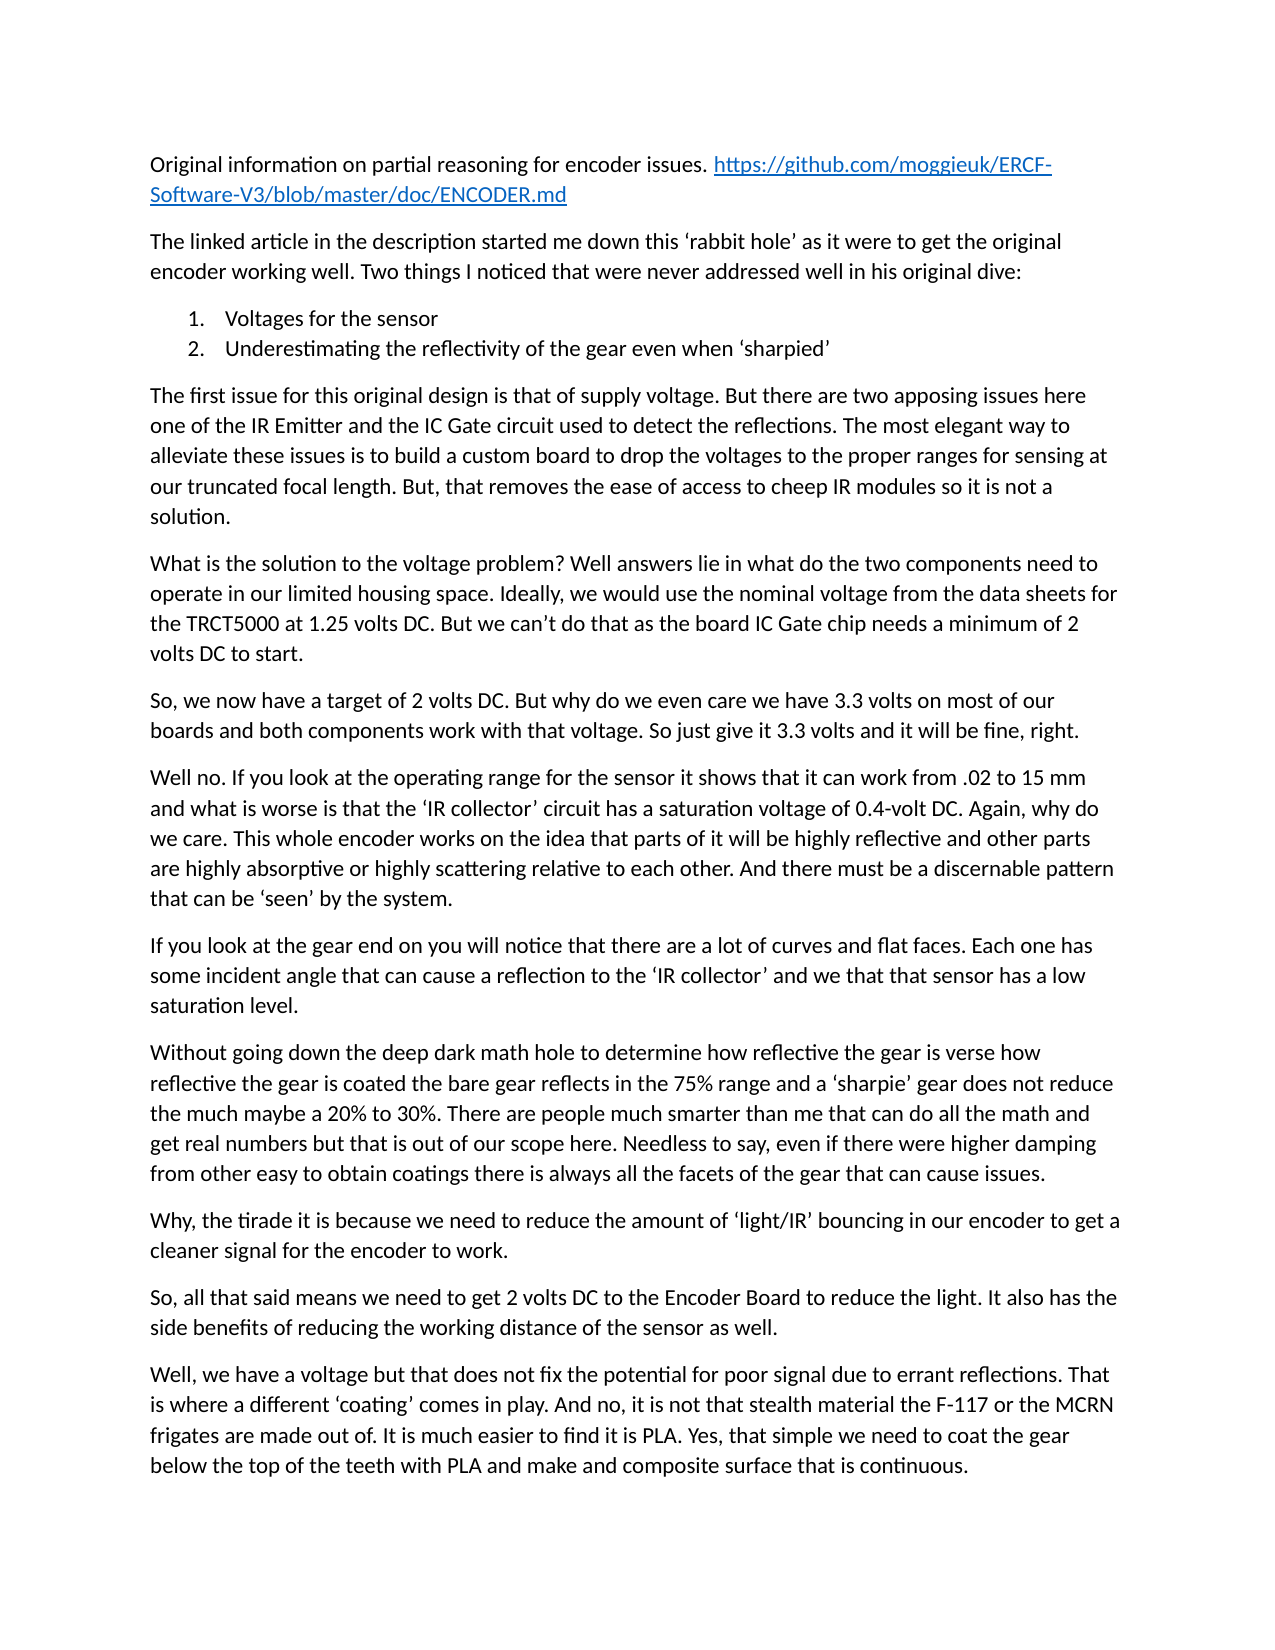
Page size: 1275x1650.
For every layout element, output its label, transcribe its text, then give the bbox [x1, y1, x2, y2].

text If you look at the gear end on you will notice that there are a lot of curves and flat faces. Each one has some incident angle that can cause a reflection to the ‘IR collector’ and we that that sensor has a low saturation level. [150, 931, 1125, 1020]
list Voltages for the sensor [187, 304, 1125, 332]
text Well no. If you look at the operating range for the sensor it shows that it can work from .02 to 15 mm and what is worse is that the ‘IR collector’ circuit has a saturation voltage of 0.4-volt DC. Again, why do we care. This whole encoder works on the idea that parts of it will be highly reflective and other parts are highly absorptive or highly scattering relative to each other. And there must be a discernable pattern that can be ‘seen’ by the system. [150, 763, 1125, 912]
text So, all that said means we need to get 2 volts DC to the Encoder Board to reduce the light. It also has the side benefits of reducing the working distance of the sensor as well. [150, 1283, 1125, 1342]
text So, we now have a target of 2 volts DC. But why do we even care we have 3.3 volts on most of our boards and both components work with that voltage. So just give it 3.3 volts and it will be fine, right. [150, 686, 1125, 745]
text Why, the tirade it is because we need to reduce the amount of ‘light/IR’ bouncing in our encoder to get a cleaner signal for the encoder to work. [150, 1206, 1125, 1264]
text The first issue for this original design is that of supply voltage. But there are two apposing issues here one of the IR Emitter and the IC Gate circuit used to detect the reflections. The most elegant way to alleviate these issues is to build a custom board to drop the voltages to the proper ranges for sensing at our truncated focal length. But, that removes the ease of access to cheep IR modules so it is not a solution. [150, 381, 1125, 530]
list Underestimating the reflectivity of the gear even when ‘sharpied’ [187, 334, 1125, 362]
text What is the solution to the voltage problem? Well answers lie in what do the two components need to operate in our limited housing space. Ideally, we would use the nominal voltage from the data sheets for the TRCT5000 at 1.25 volts DC. But we can’t do that as the board IC Gate chip needs a minimum of 2 volts DC to start. [150, 549, 1125, 668]
text Without going down the deep dark math hole to determine how reflective the gear is verse how reflective the gear is coated the bare gear reflects in the 75% range and a ‘sharpie’ gear does not reduce the much maybe a 20% to 30%. There are people much smarter than me that can do all the math and get real numbers but that is out of our scope here. Needless to say, even if there were higher damping from other easy to obtain coatings there is always all the facets of the gear that can cause issues. [150, 1038, 1125, 1187]
text Well, we have a voltage but that does not fix the potential for poor signal due to errant reflections. That is where a different ‘coating’ comes in play. And no, it is not that stealth material the F-117 or the MCRN frigates are made out of. It is much easier to find it is PLA. Yes, that simple we need to coat the gear below the top of the teeth with PLA and make and composite surface that is continuous. [150, 1360, 1125, 1479]
text Original information on partial reasoning for encoder issues. https://github.com/moggieuk/ERCF-Software-V3/blob/master/doc/ENCODER.md [150, 150, 1125, 208]
text The linked article in the description started me down this ‘rabbit hole’ as it were to get the original encoder working well. Two things I noticed that were never addressed well in his original dive: [150, 227, 1125, 285]
